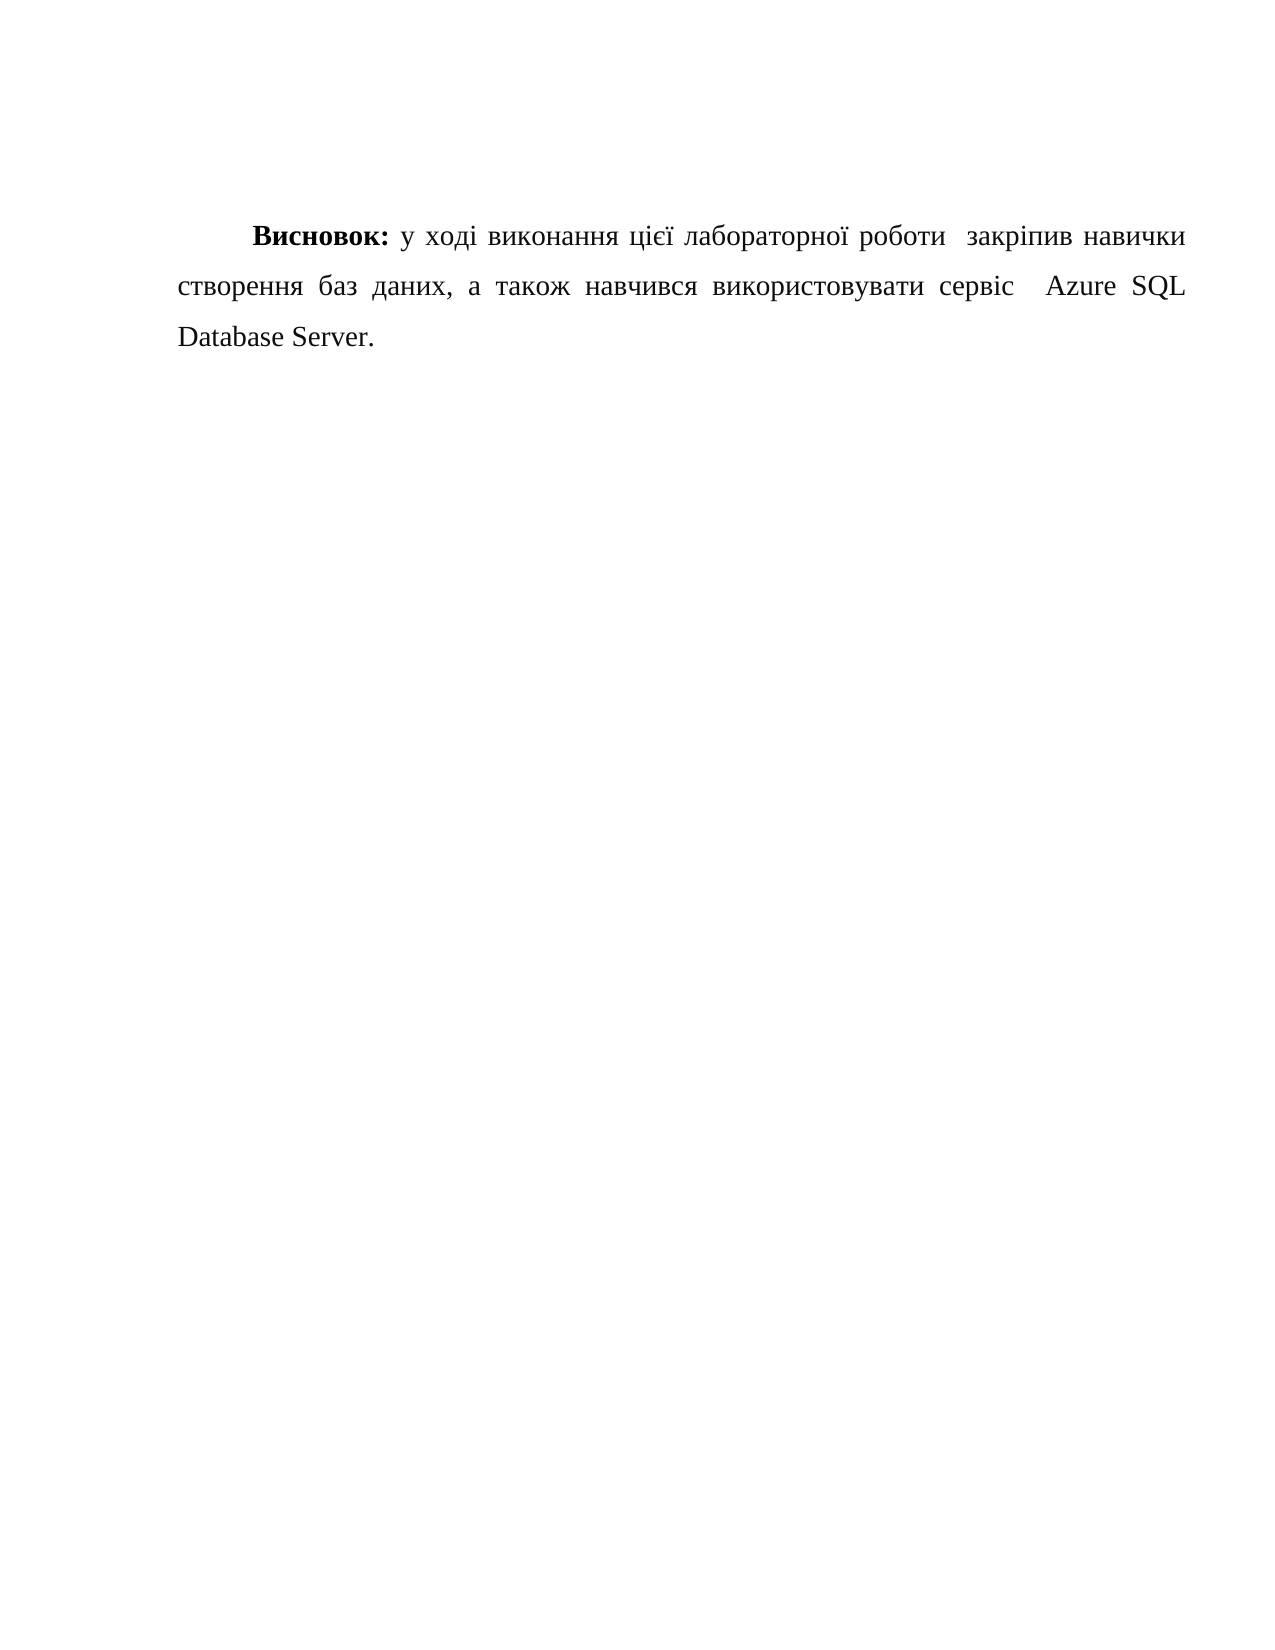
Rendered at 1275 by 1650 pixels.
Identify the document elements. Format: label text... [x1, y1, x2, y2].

text Висновок: у ході виконання цієї лабораторної роботи закріпив навички створення баз даних, а також навчився використовувати сервіс Azure SQL Database Server. [177, 218, 1186, 352]
